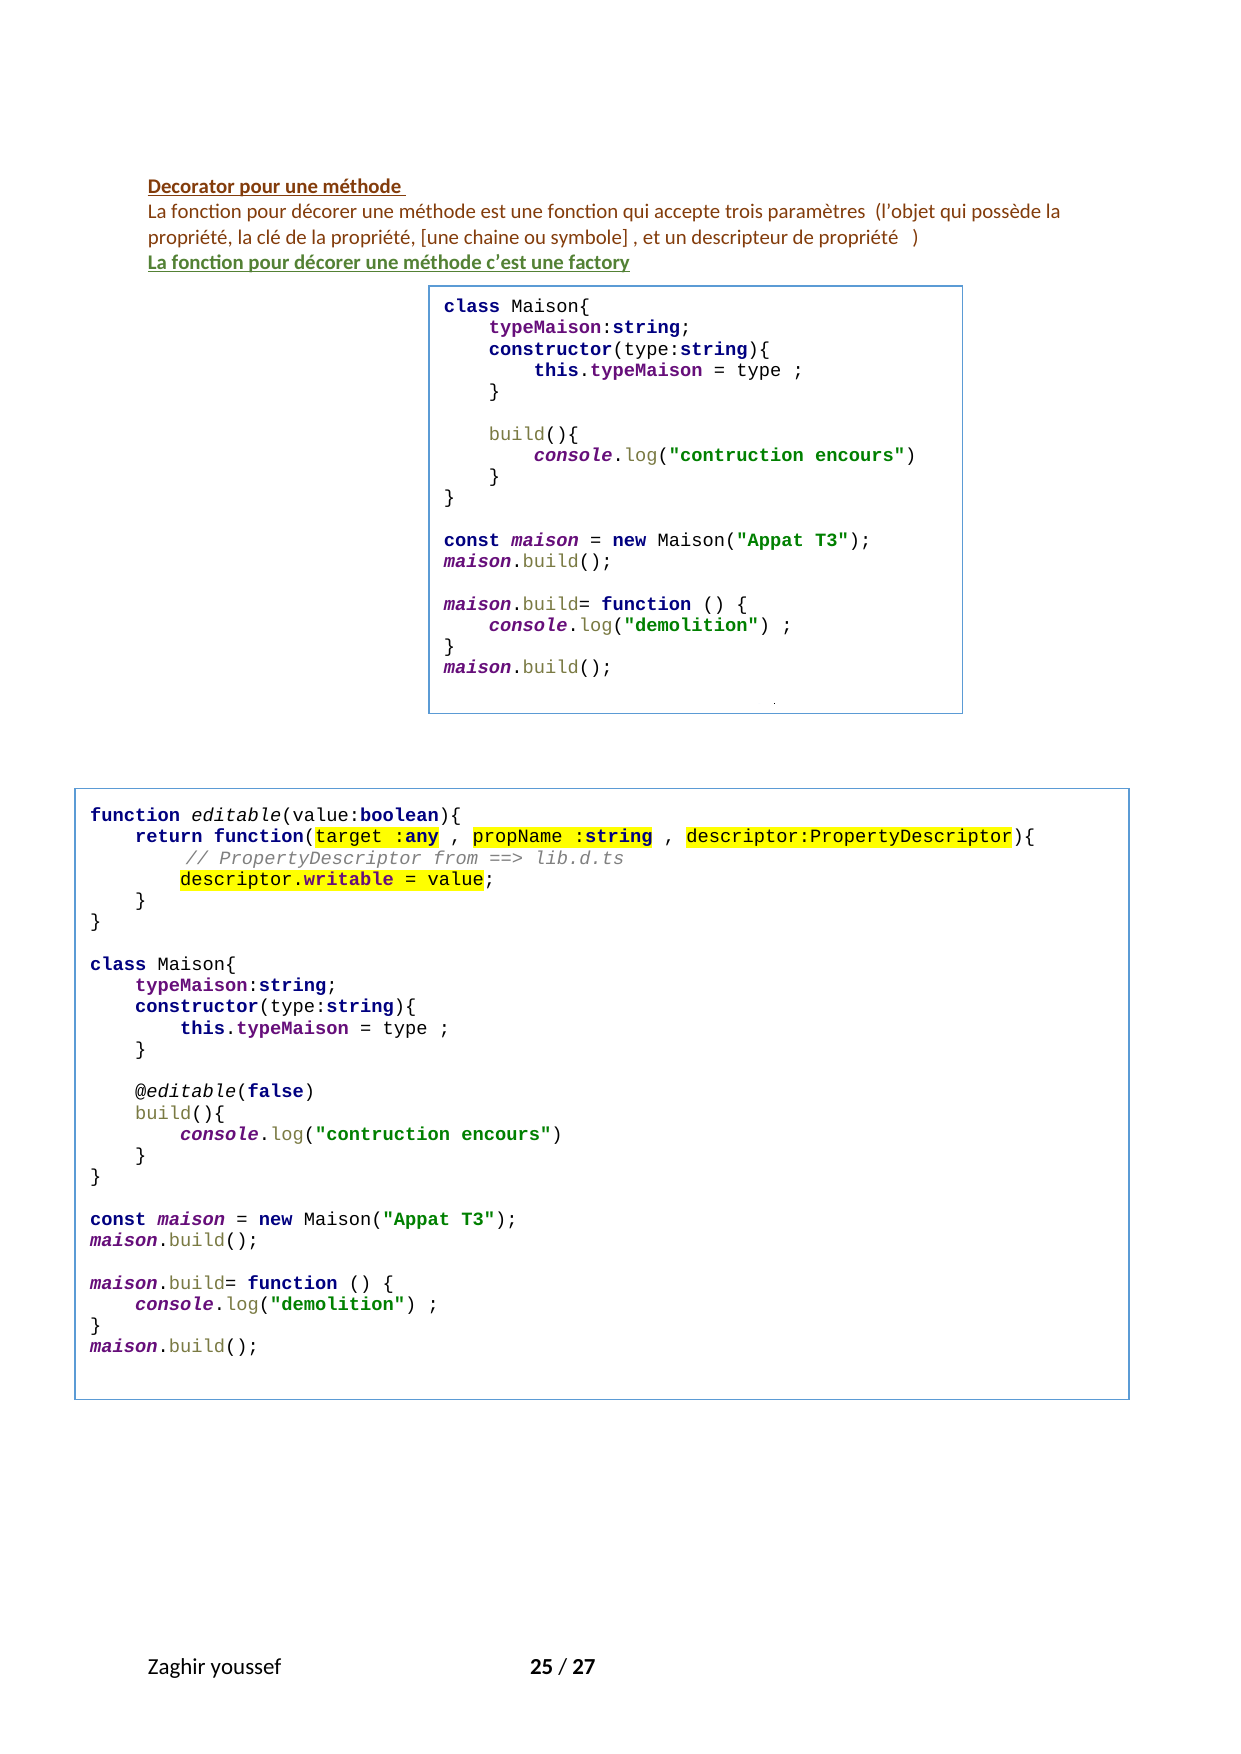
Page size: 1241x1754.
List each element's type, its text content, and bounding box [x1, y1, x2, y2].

text La fonction pour décorer une méthode est une fonction qui accepte trois paramètres (l’objet qui possède la propriété, la clé de la propriété, [une chaine ou symbole] , et un descripteur de propriété ) [148, 198, 1093, 249]
text La fonction pour décorer une méthode c’est une factory [148, 249, 1093, 275]
text Decorator pour une méthode [148, 173, 1093, 198]
